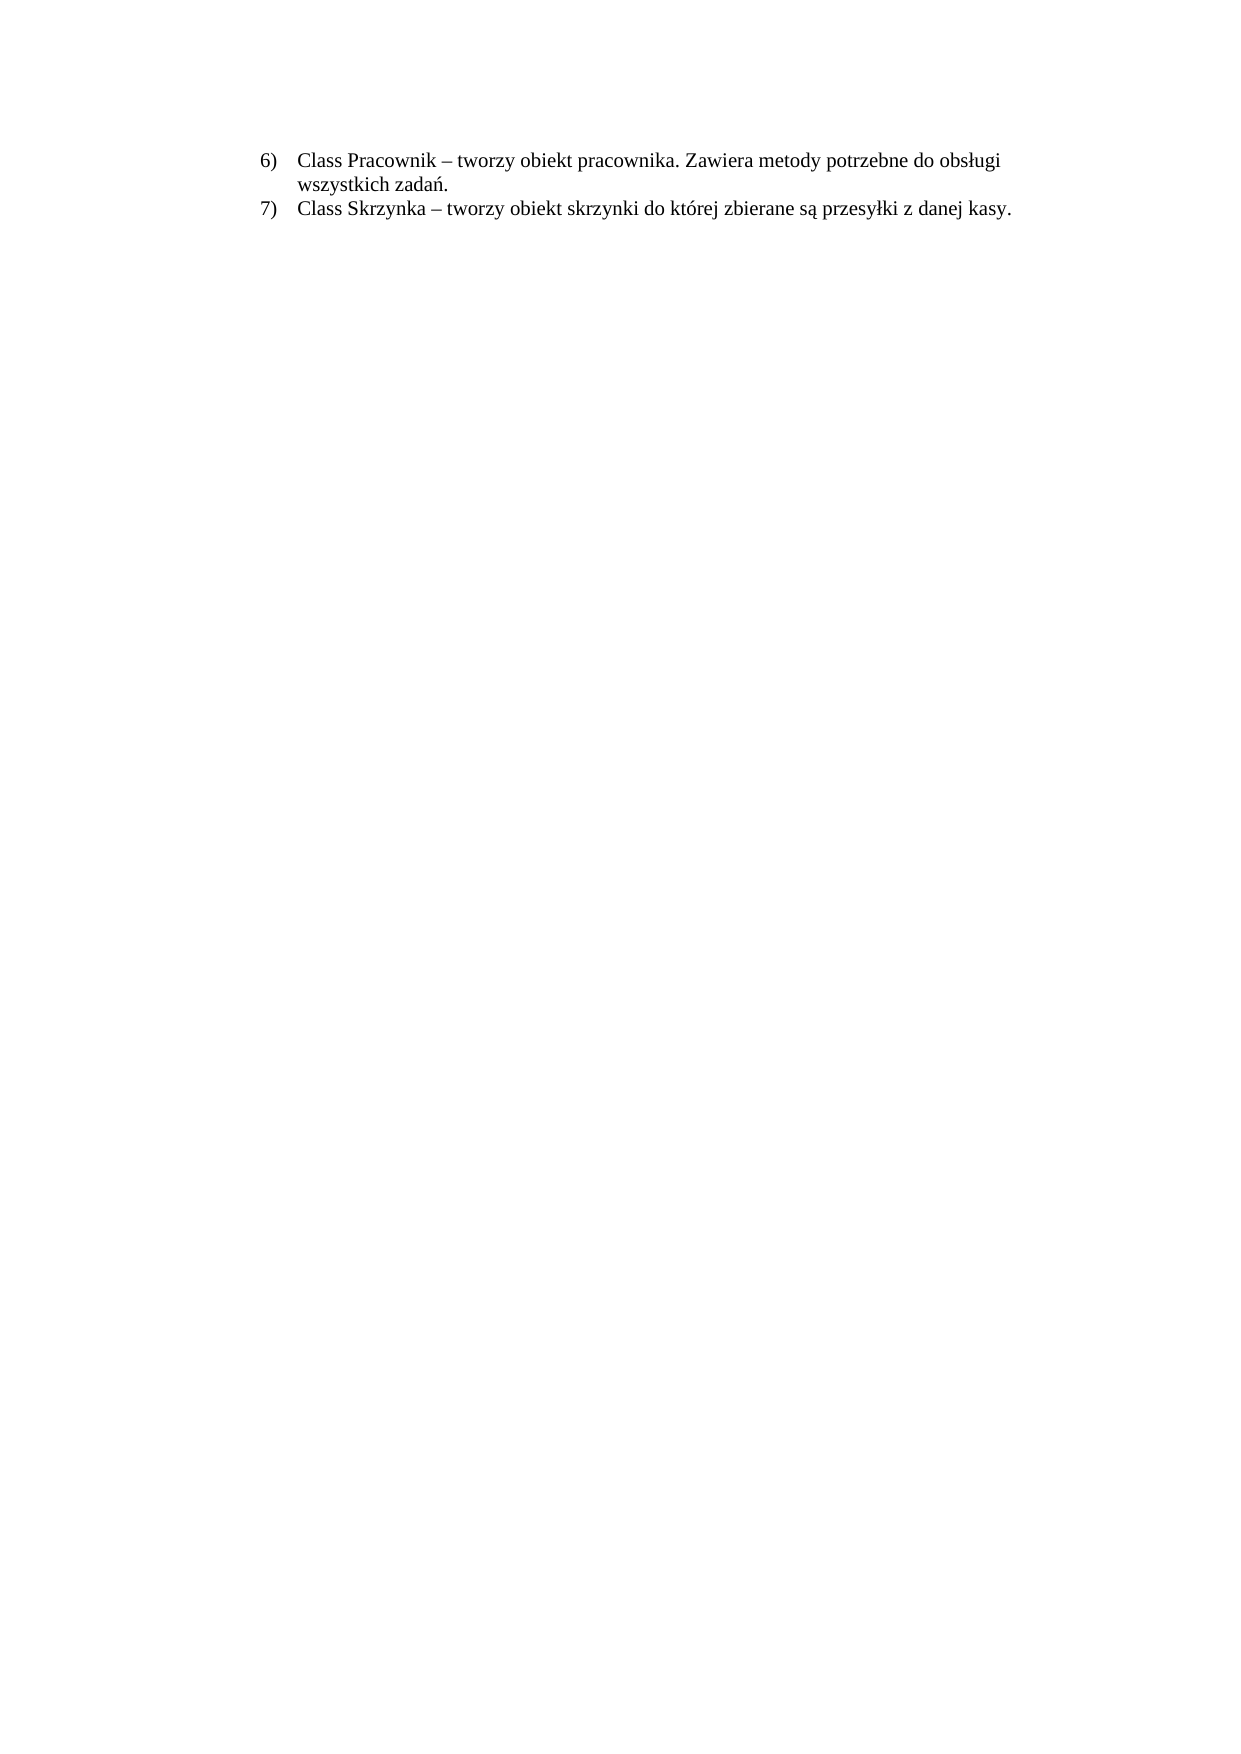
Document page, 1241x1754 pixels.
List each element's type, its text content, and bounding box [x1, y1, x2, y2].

list Class Pracownik – tworzy obiekt pracownika. Zawiera metody potrzebne do obsługi wszystkich zadań. [260, 148, 1093, 196]
list Class Skrzynka – tworzy obiekt skrzynki do której zbierane są przesyłki z danej kasy. [260, 196, 1093, 220]
